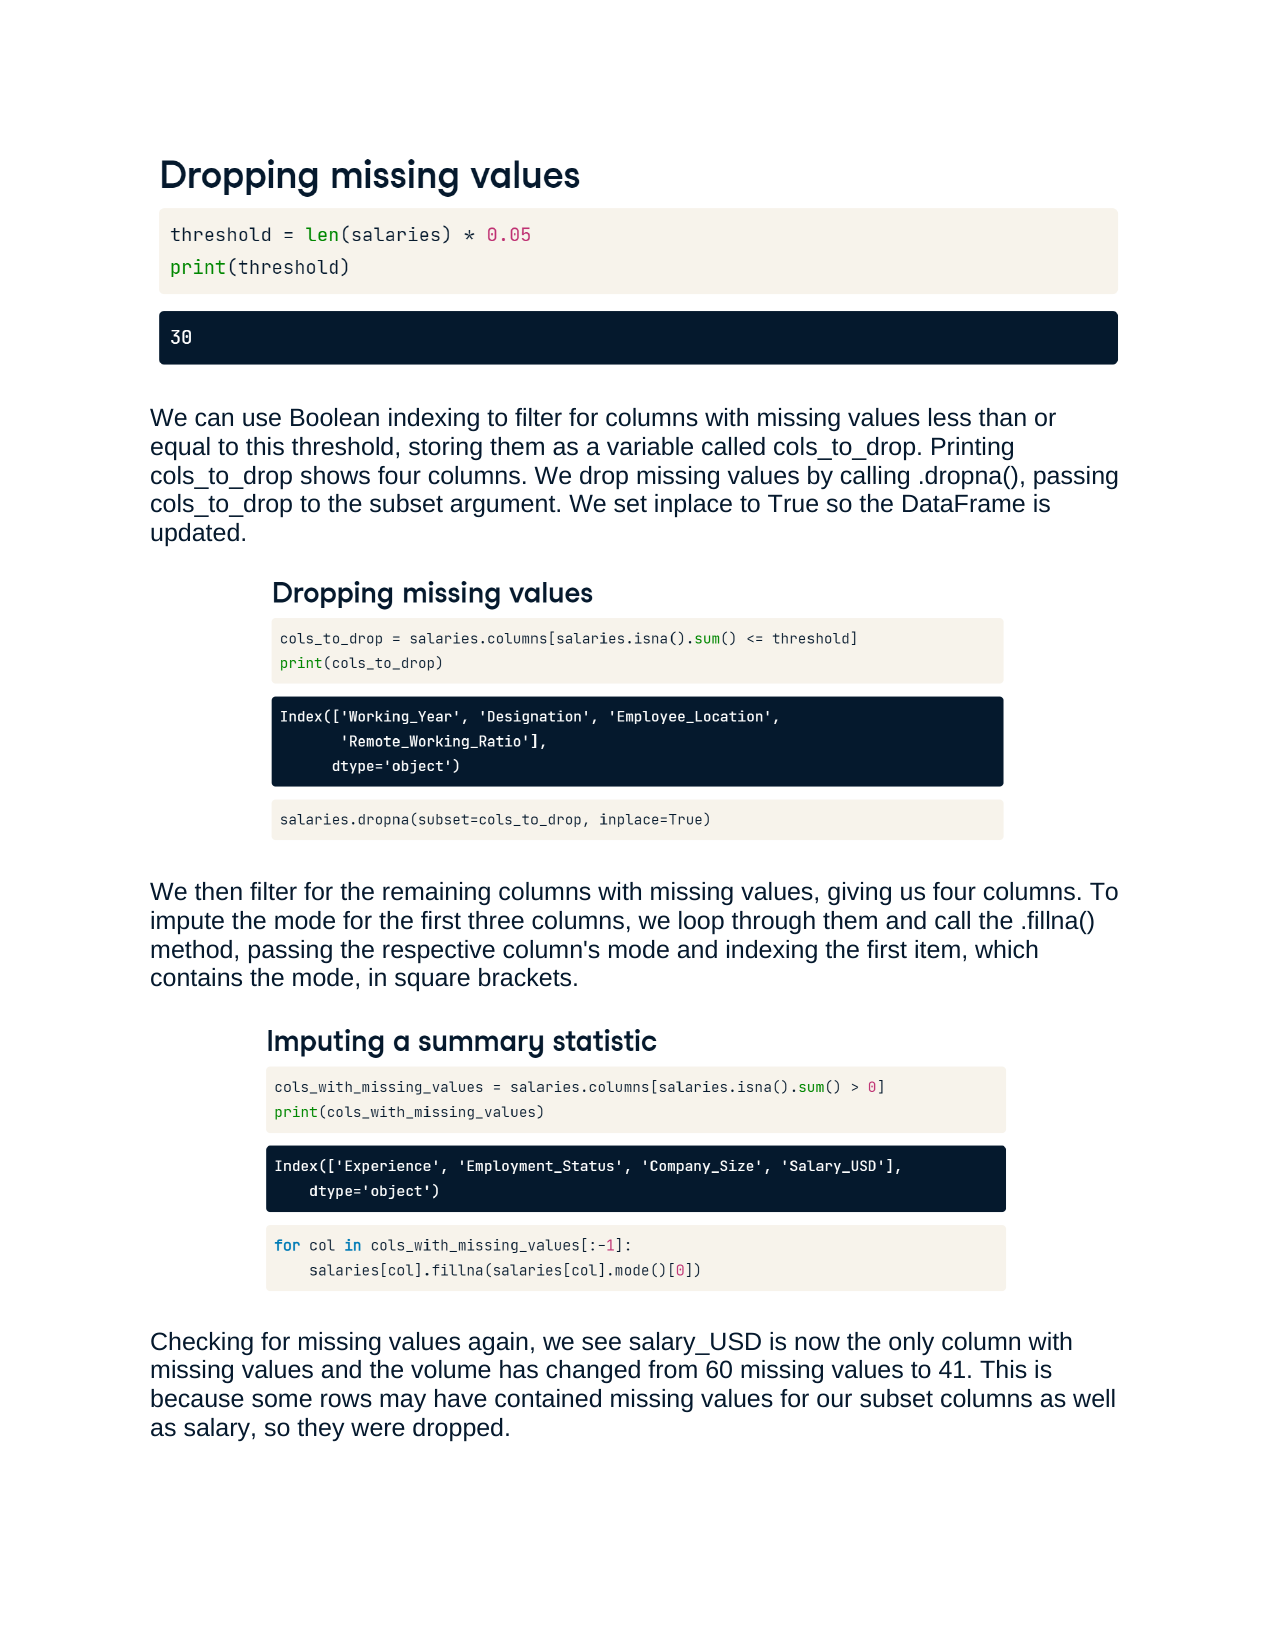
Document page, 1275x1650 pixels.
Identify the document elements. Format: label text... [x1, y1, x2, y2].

picture [259, 1021, 1016, 1298]
text We can use Boolean indexing to filter for columns with missing values less than or equal to this threshold, storing them as a variable called cols_to_drop. Printing cols_to_drop shows four columns. We drop missing values by calling .dropna(), passing cols_to_drop to the subset argument. We set inplace to True so the DataFrame is updated. [150, 403, 1125, 547]
picture [150, 150, 1125, 374]
picture [262, 576, 1013, 848]
text Checking for missing values again, we see salary_USD is now the only column with missing values and the volume has changed from 60 missing values to 41. This is because some rows may have contained missing values for our subset columns as well as salary, so they were dropped. [150, 1327, 1125, 1442]
text We then filter for the remaining columns with missing values, giving us four columns. To impute the mode for the first three columns, we loop through them and call the .fillna() method, passing the respective column's mode and indexing the first item, which contains the mode, in square brackets. [150, 877, 1125, 992]
